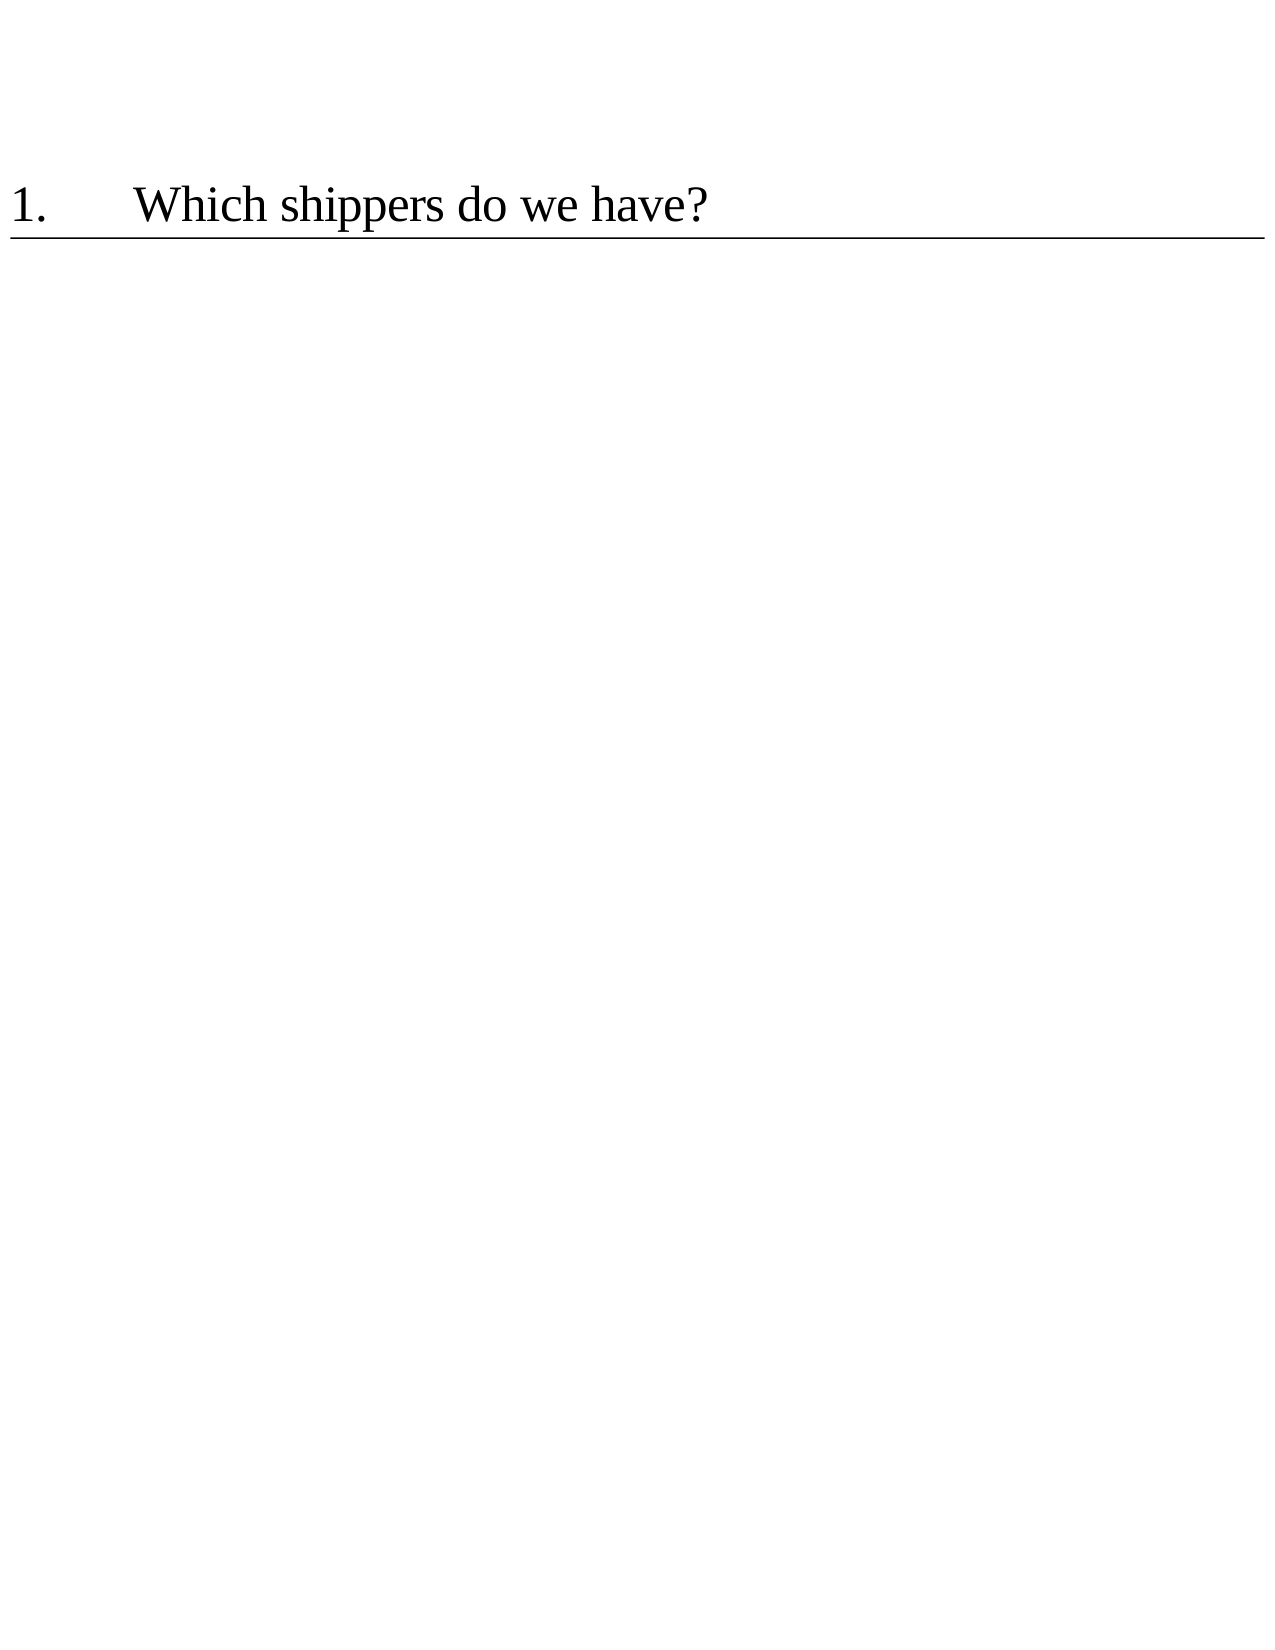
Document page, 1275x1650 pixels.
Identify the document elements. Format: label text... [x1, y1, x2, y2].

list Which shippers do we have? [10, 174, 1275, 233]
